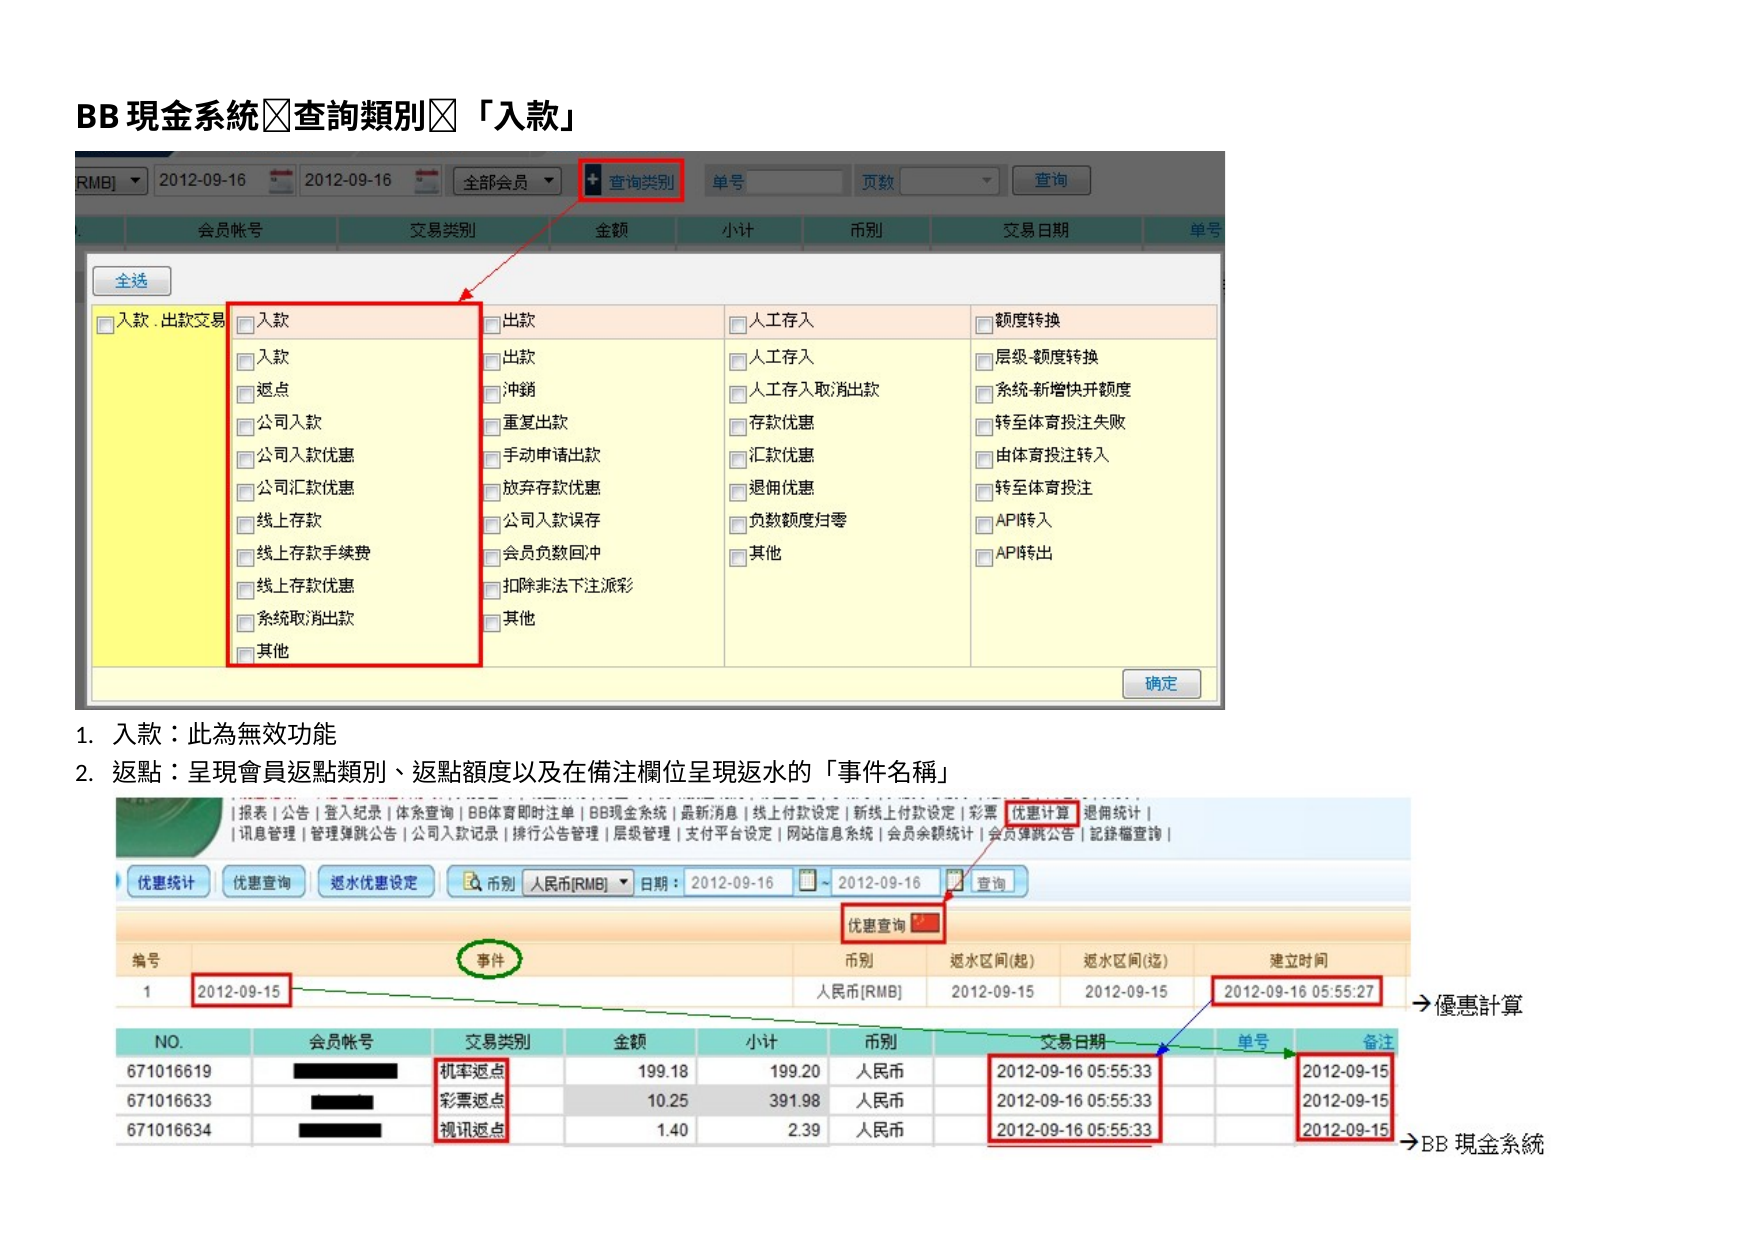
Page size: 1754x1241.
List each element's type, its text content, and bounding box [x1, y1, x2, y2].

text BB現金系統查詢類別「入款」 [75, 76, 1679, 151]
picture [112, 788, 1563, 1160]
list 入款：此為無效功能 [75, 714, 1679, 751]
picture [75, 151, 1225, 710]
